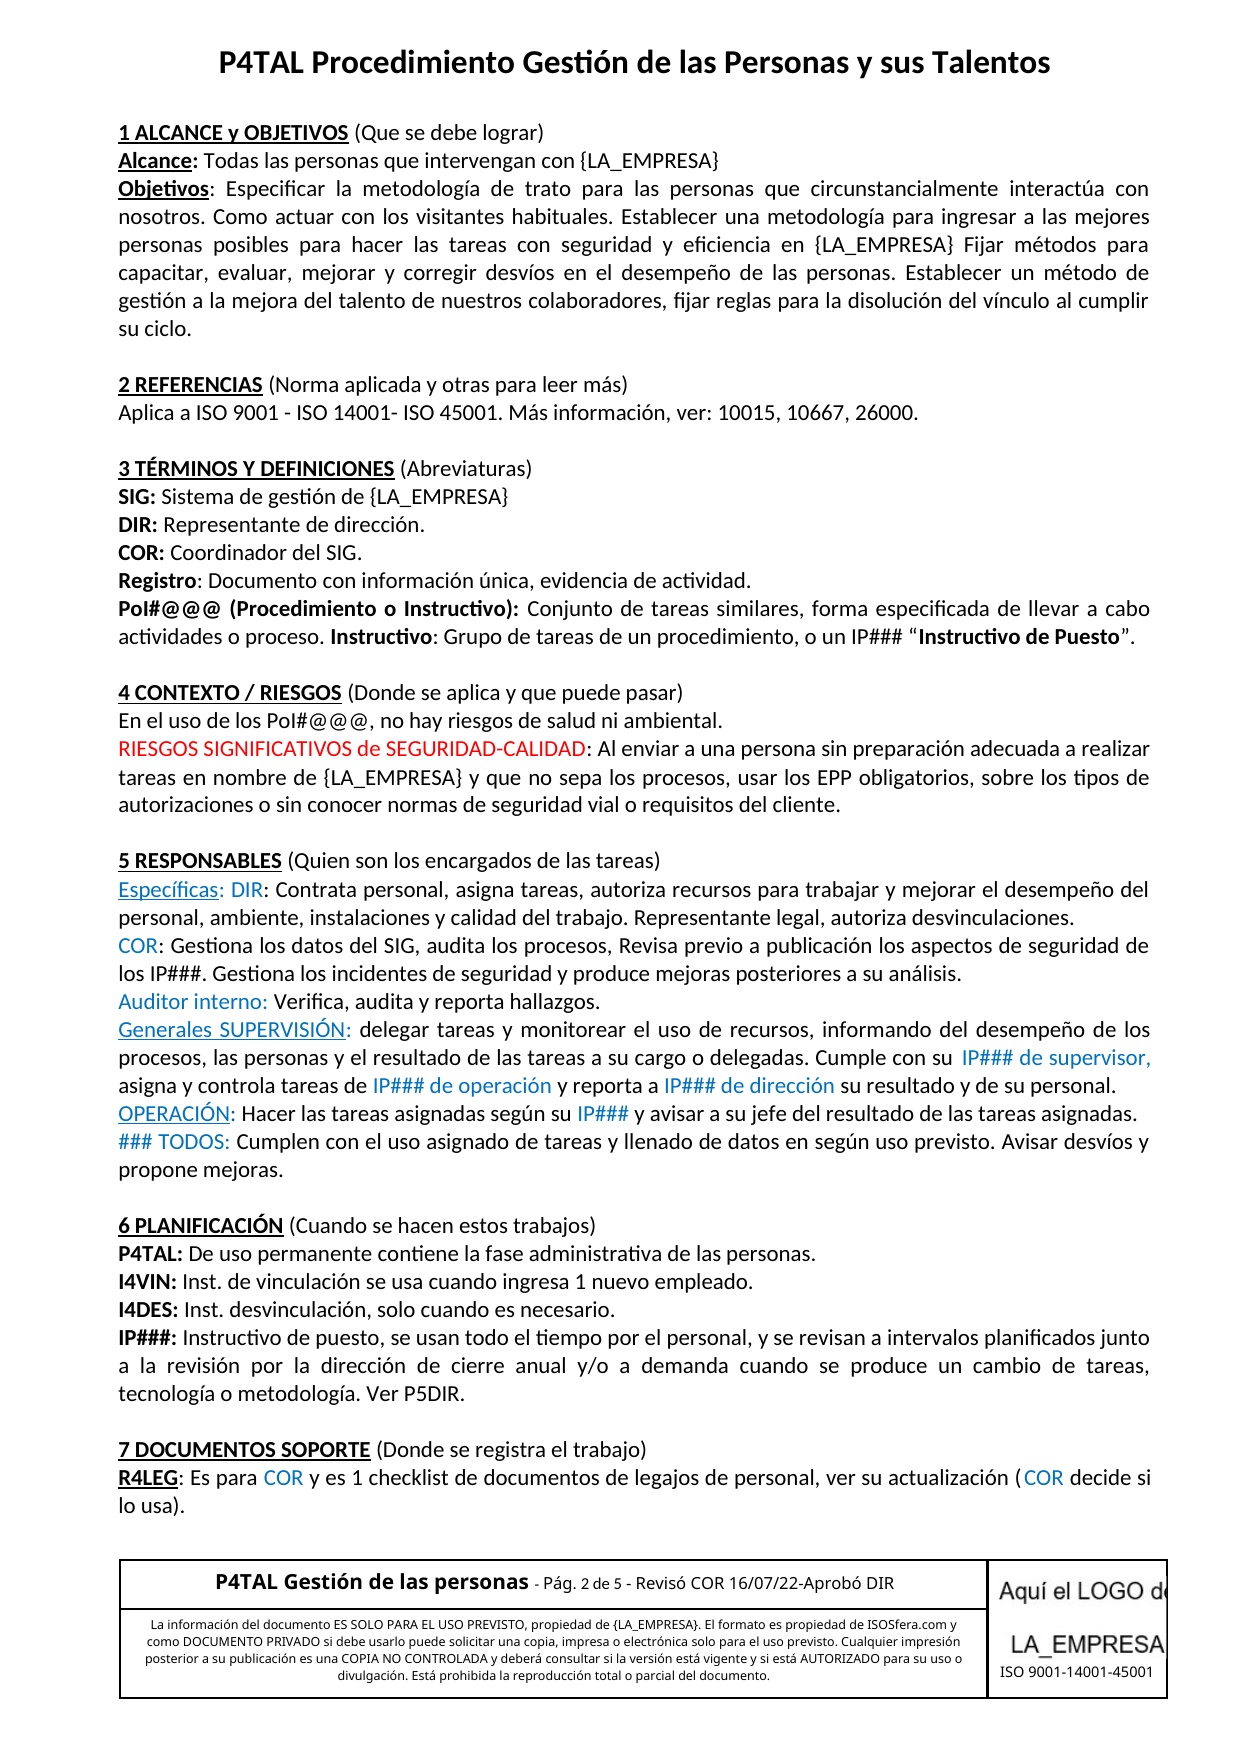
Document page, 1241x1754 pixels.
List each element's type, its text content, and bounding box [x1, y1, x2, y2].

text 3 TÉRMINOS Y DEFINICIONES (Abreviaturas) [118, 454, 1152, 482]
text COR: Gestiona los datos del SIG, audita los procesos, Revisa previo a publicación los aspectos de seguridad de los IP###. Gestiona los incidentes de seguridad y produce mejoras posteriores a su análisis. [118, 931, 1152, 987]
text Objetivos: Especificar la metodología de trato para las personas que circunstancialmente interactúa con nosotros. Como actuar con los visitantes habituales. Establecer una metodología para ingresar a las mejores personas posibles para hacer las tareas con seguridad y eficiencia en {LA_EMPRESA} Fijar métodos para capacitar, evaluar, mejorar y corregir desvíos en el desempeño de las personas. Establecer un método de gestión a la mejora del talento de nuestros colaboradores, fijar reglas para la disolución del vínculo al cumplir su ciclo. [118, 174, 1152, 342]
text 5 RESPONSABLES (Quien son los encargados de las tareas) [118, 847, 1152, 875]
text SIG: Sistema de gestión de {LA_EMPRESA} [118, 482, 1152, 510]
text Generales SUPERVISIÓN: delegar tareas y monitorear el uso de recursos, informando del desempeño de los procesos, las personas y el resultado de las tareas a su cargo o delegadas. Cumple con su IP### de supervisor, asigna y controla tareas de IP### de operación y reporta a IP### de dirección su resultado y de su personal. [118, 1015, 1152, 1099]
text DIR: Representante de dirección. [118, 510, 1152, 538]
text R4LEG: Es para COR y es 1 checklist de documentos de legajos de personal, ver su actualización (COR decide si lo usa). [118, 1463, 1152, 1519]
text IP###: Instructivo de puesto, se usan todo el tiempo por el personal, y se revisan a intervalos planificados junto a la revisión por la dirección de cierre anual y/o a demanda cuando se produce un cambio de tareas, tecnología o metodología. Ver P5DIR. [118, 1323, 1152, 1407]
text Registro: Documento con información única, evidencia de actividad. [118, 566, 1152, 594]
text Auditor interno: Verifica, audita y reporta hallazgos. [118, 987, 1152, 1015]
text 2 REFERENCIAS (Norma aplicada y otras para leer más) [118, 370, 1152, 398]
text P4TAL: De uso permanente contiene la fase administrativa de las personas. [118, 1239, 1152, 1267]
text Alcance: Todas las personas que intervengan con {LA_EMPRESA} [118, 146, 1152, 174]
text 7 DOCUMENTOS SOPORTE (Donde se registra el trabajo) [118, 1435, 1152, 1463]
text 4 CONTEXTO / RIESGOS (Donde se aplica y que puede pasar) [118, 678, 1152, 707]
text RIESGOS SIGNIFICATIVOS de SEGURIDAD-CALIDAD: Al enviar a una persona sin preparación adecuada a realizar tareas en nombre de {LA_EMPRESA} y que no sepa los procesos, usar los EPP obligatorios, sobre los tipos de autorizaciones o sin conocer normas de seguridad vial o requisitos del cliente. [118, 734, 1152, 819]
text En el uso de los PoI#@@@, no hay riesgos de salud ni ambiental. [118, 707, 1152, 734]
text Específicas: DIR: Contrata personal, asigna tareas, autoriza recursos para trabajar y mejorar el desempeño del personal, ambiente, instalaciones y calidad del trabajo. Representante legal, autoriza desvinculaciones. [118, 875, 1152, 931]
text ### TODOS: Cumplen con el uso asignado de tareas y llenado de datos en según uso previsto. Avisar desvíos y propone mejoras. [118, 1127, 1152, 1183]
text Aplica a ISO 9001 - ISO 14001- ISO 45001. Más información, ver: 10015, 10667, 26000. [118, 398, 1152, 426]
text I4VIN: Inst. de vinculación se usa cuando ingresa 1 nuevo empleado. [118, 1267, 1152, 1295]
text OPERACIÓN: Hacer las tareas asignadas según su IP### y avisar a su jefe del resultado de las tareas asignadas. [118, 1099, 1152, 1127]
text COR: Coordinador del SIG. [118, 538, 1152, 566]
text 6 PLANIFICACIÓN (Cuando se hacen estos trabajos) [118, 1211, 1152, 1239]
text PoI#@@@ (Procedimiento o Instructivo): Conjunto de tareas similares, forma especificada de llevar a cabo actividades o proceso. Instructivo: Grupo de tareas de un procedimiento, o un IP### “Instructivo de Puesto”. [118, 594, 1152, 651]
text I4DES: Inst. desvinculación, solo cuando es necesario. [118, 1295, 1152, 1323]
picture [998, 1576, 1167, 1659]
text 1 ALCANCE y OBJETIVOS (Que se debe lograr) [118, 118, 1152, 146]
